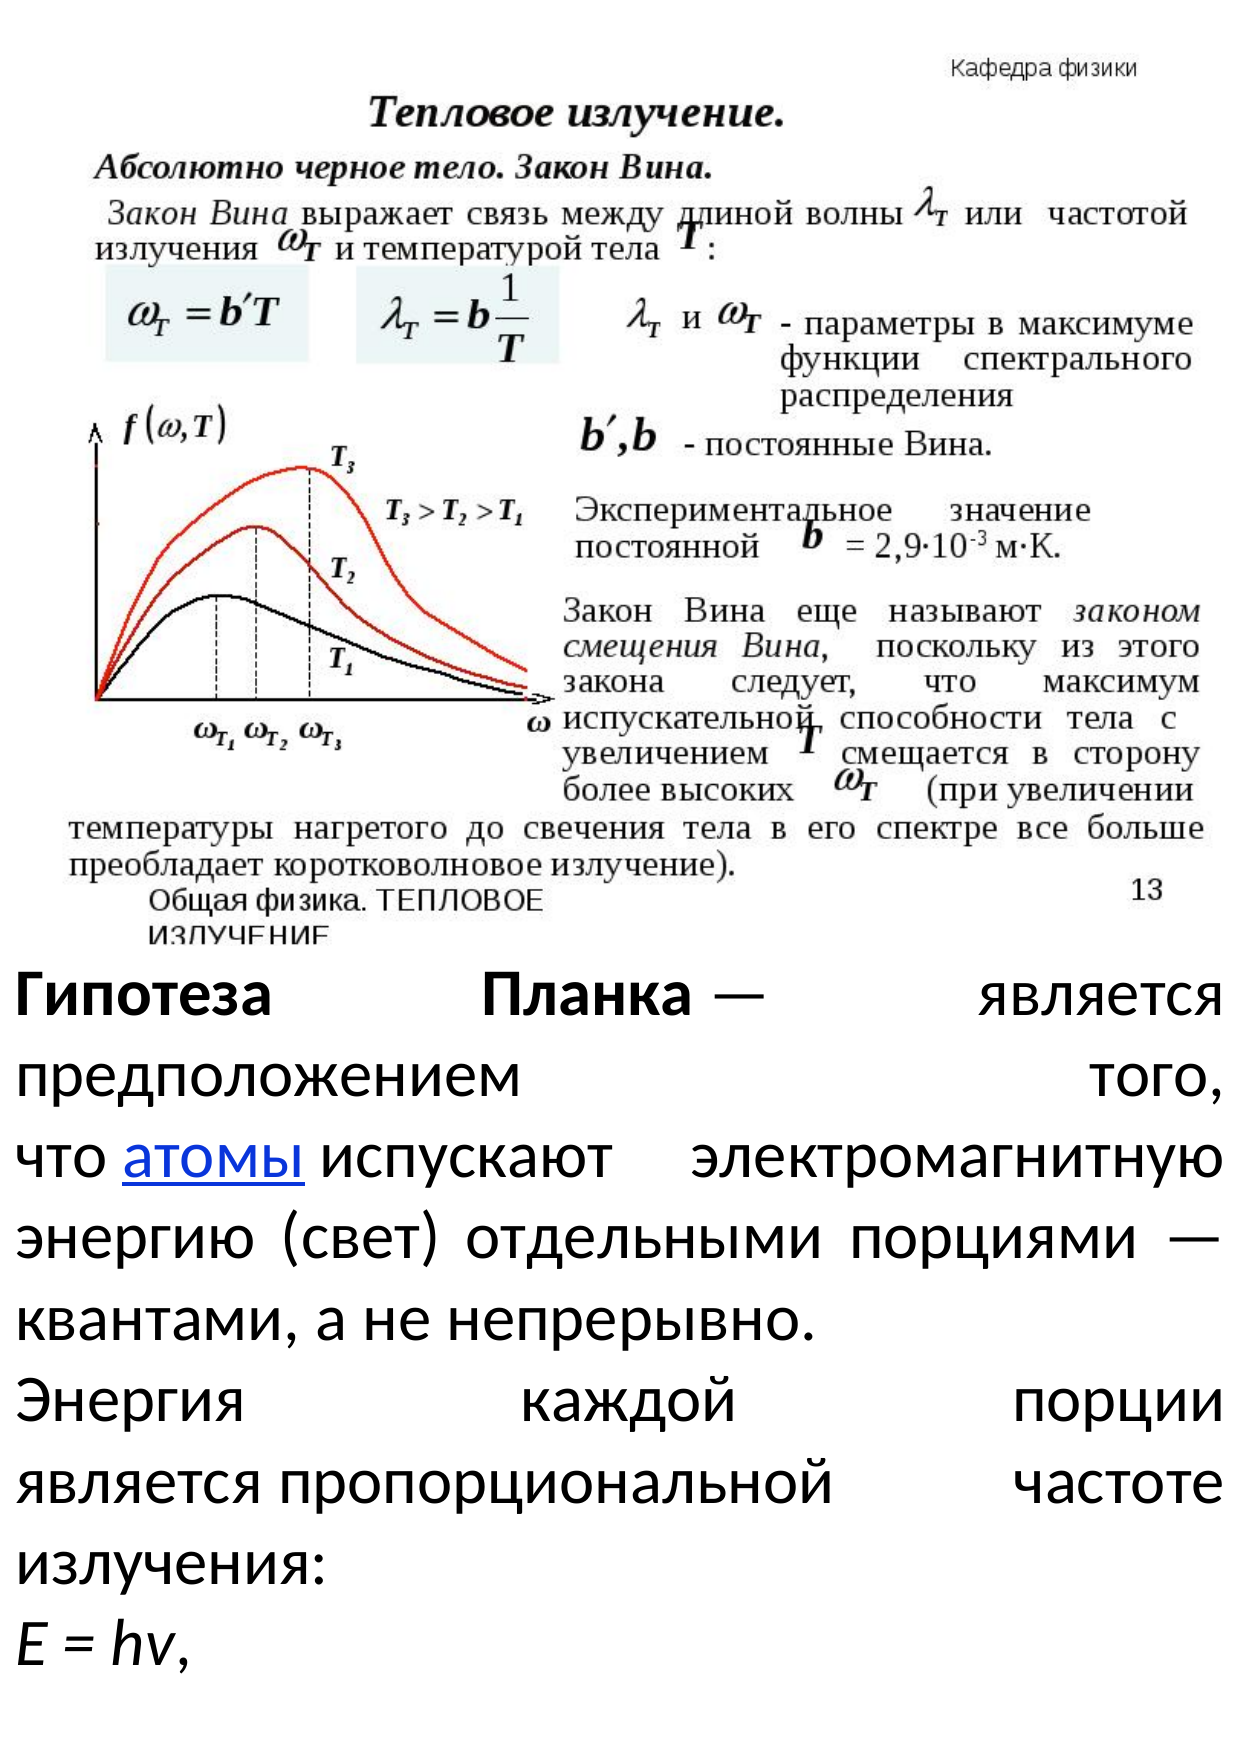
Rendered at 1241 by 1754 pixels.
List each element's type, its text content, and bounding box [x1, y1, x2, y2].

text Энергия каждой порции является пропорциональной частоте излучения: [15, 1357, 1226, 1601]
text Гипотеза Планка — является предположением того, что атомы испускают электромагнитную энергию (свет) отдельными порциями — квантами, а не непрерывно. [15, 950, 1226, 1357]
picture [14, 29, 1237, 946]
text E = hv, [15, 1601, 1226, 1682]
